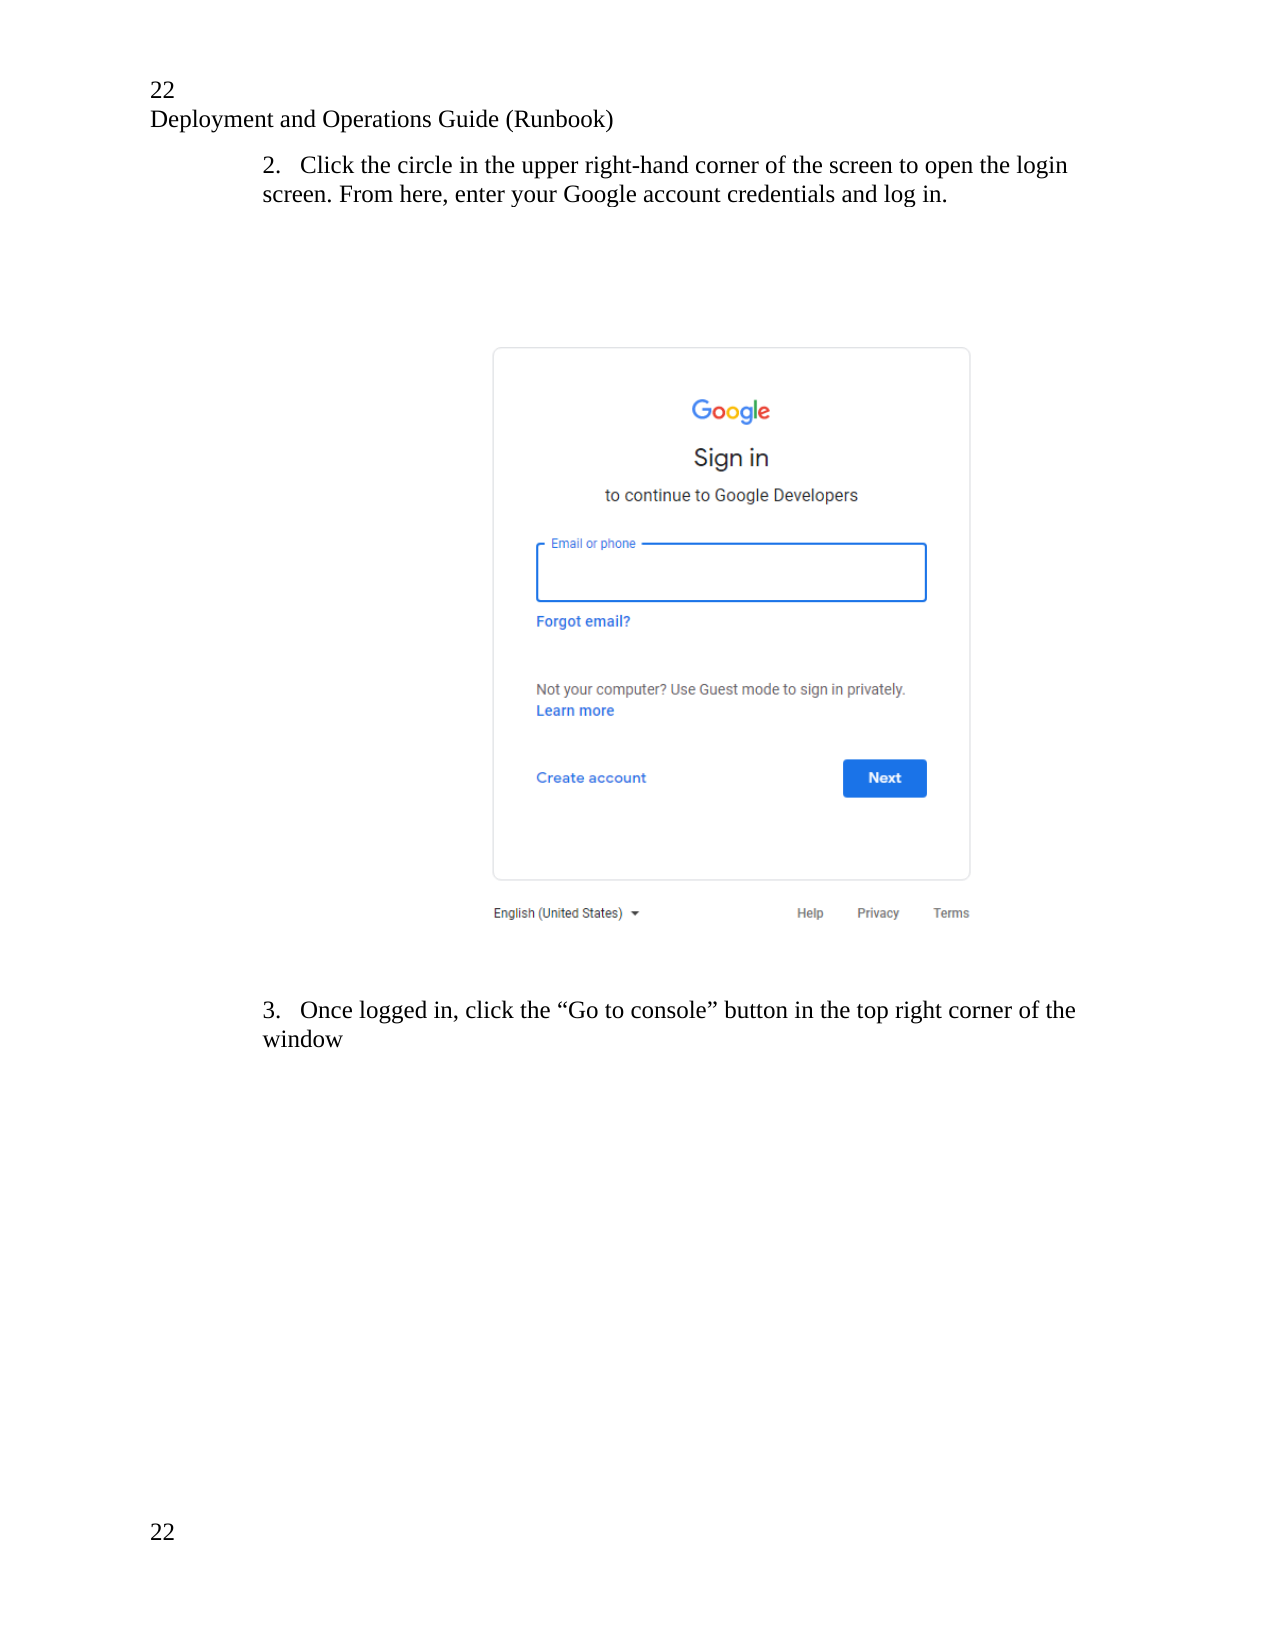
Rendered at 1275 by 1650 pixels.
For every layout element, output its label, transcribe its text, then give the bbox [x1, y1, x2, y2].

list Once logged in, click the “Go to console” button in the top right corner of the window [262, 996, 1125, 1053]
list Click the circle in the upper right-hand corner of the screen to open the login screen. From here, enter your Google account credentials and log in. [262, 150, 1125, 207]
picture [225, 207, 1200, 991]
